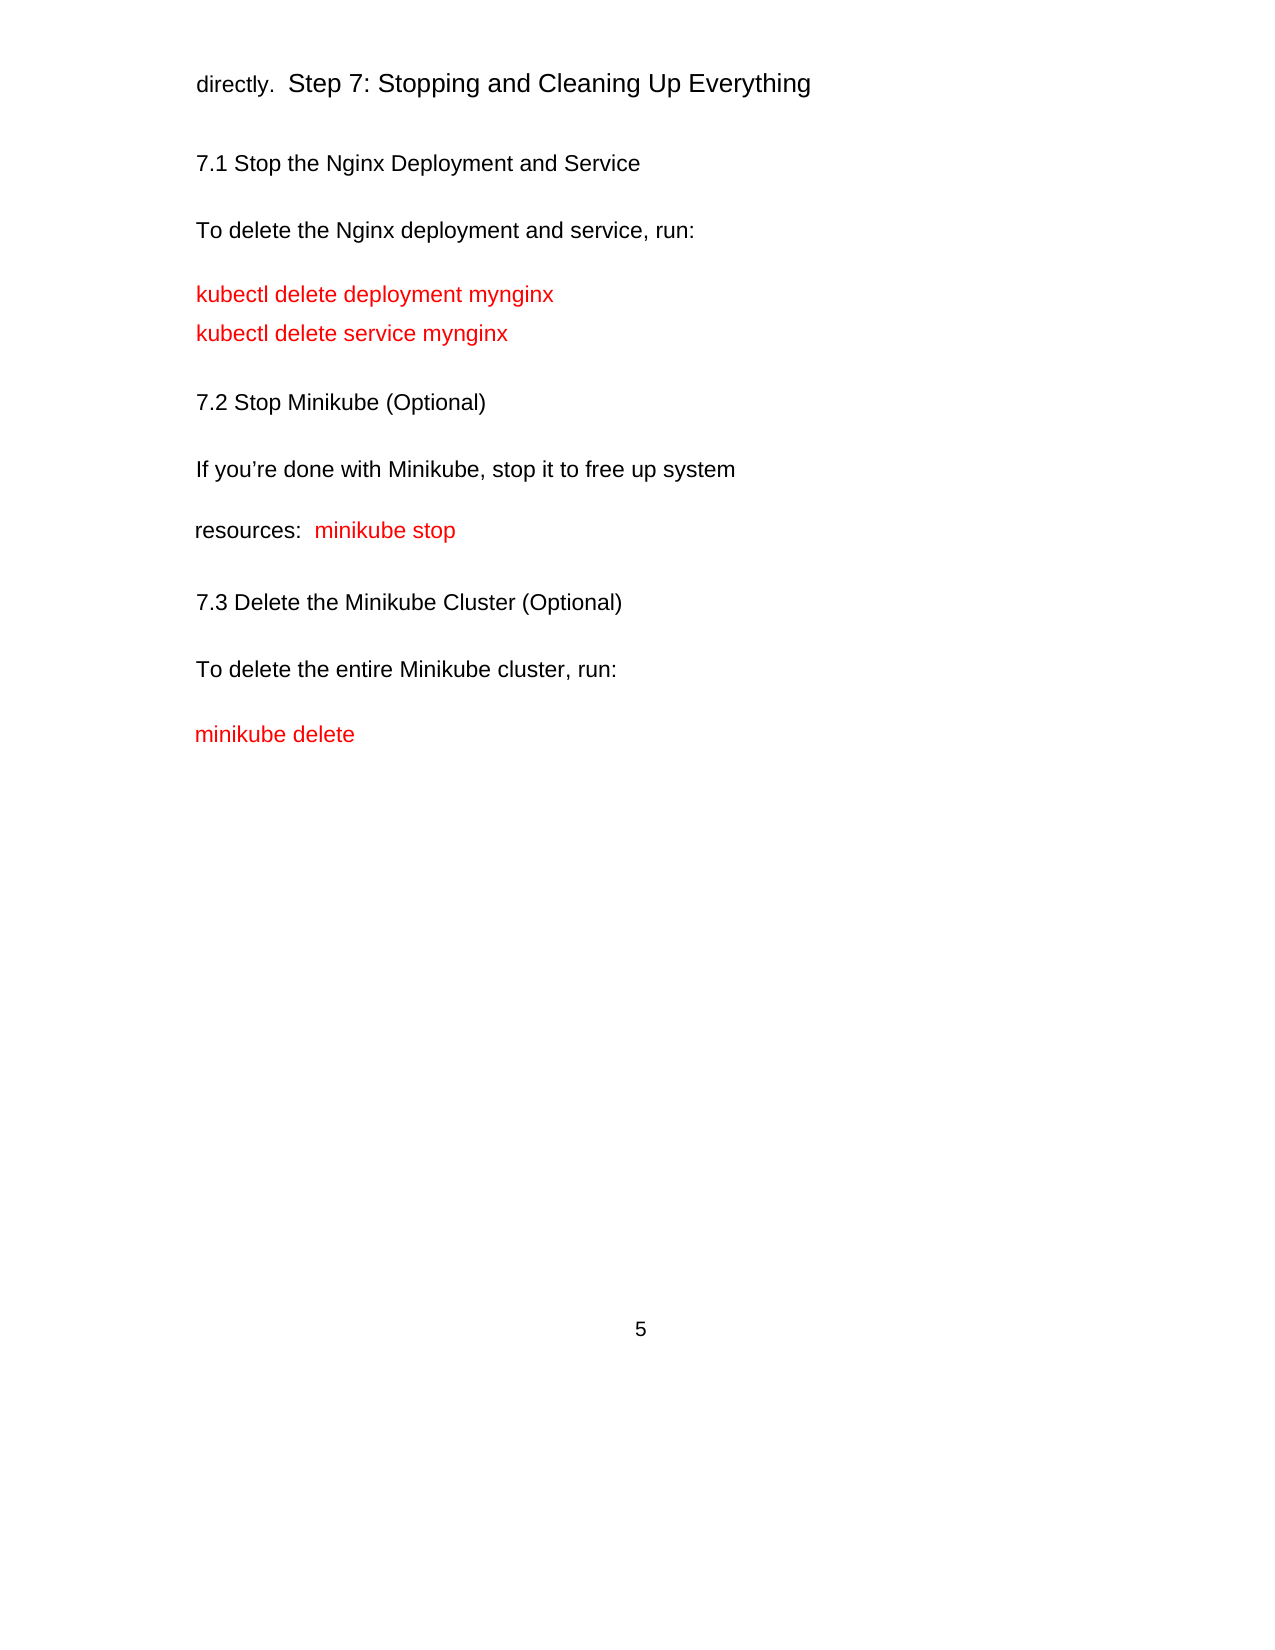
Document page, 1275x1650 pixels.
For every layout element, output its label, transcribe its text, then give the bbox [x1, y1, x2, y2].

text minikube delete [194, 721, 1087, 747]
text If you’re done with Minikube, stop it to free up system resources: minikube stop [194, 456, 819, 543]
text 7.1 Stop the Nginx Deployment and Service [196, 150, 1087, 176]
text To delete the Nginx deployment and service, run: [196, 217, 1087, 243]
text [196, 68, 935, 98]
text kubectl delete deployment mynginx [196, 281, 1087, 307]
text 7.3 Delete the Minikube Cluster (Optional) [196, 589, 1087, 615]
text To delete the entire Minikube cluster, run: [196, 656, 1087, 682]
text kubectl delete service mynginx [196, 320, 1087, 346]
text 7.2 Stop Minikube (Optional) [196, 389, 1087, 415]
text 5 [194, 1317, 1087, 1341]
